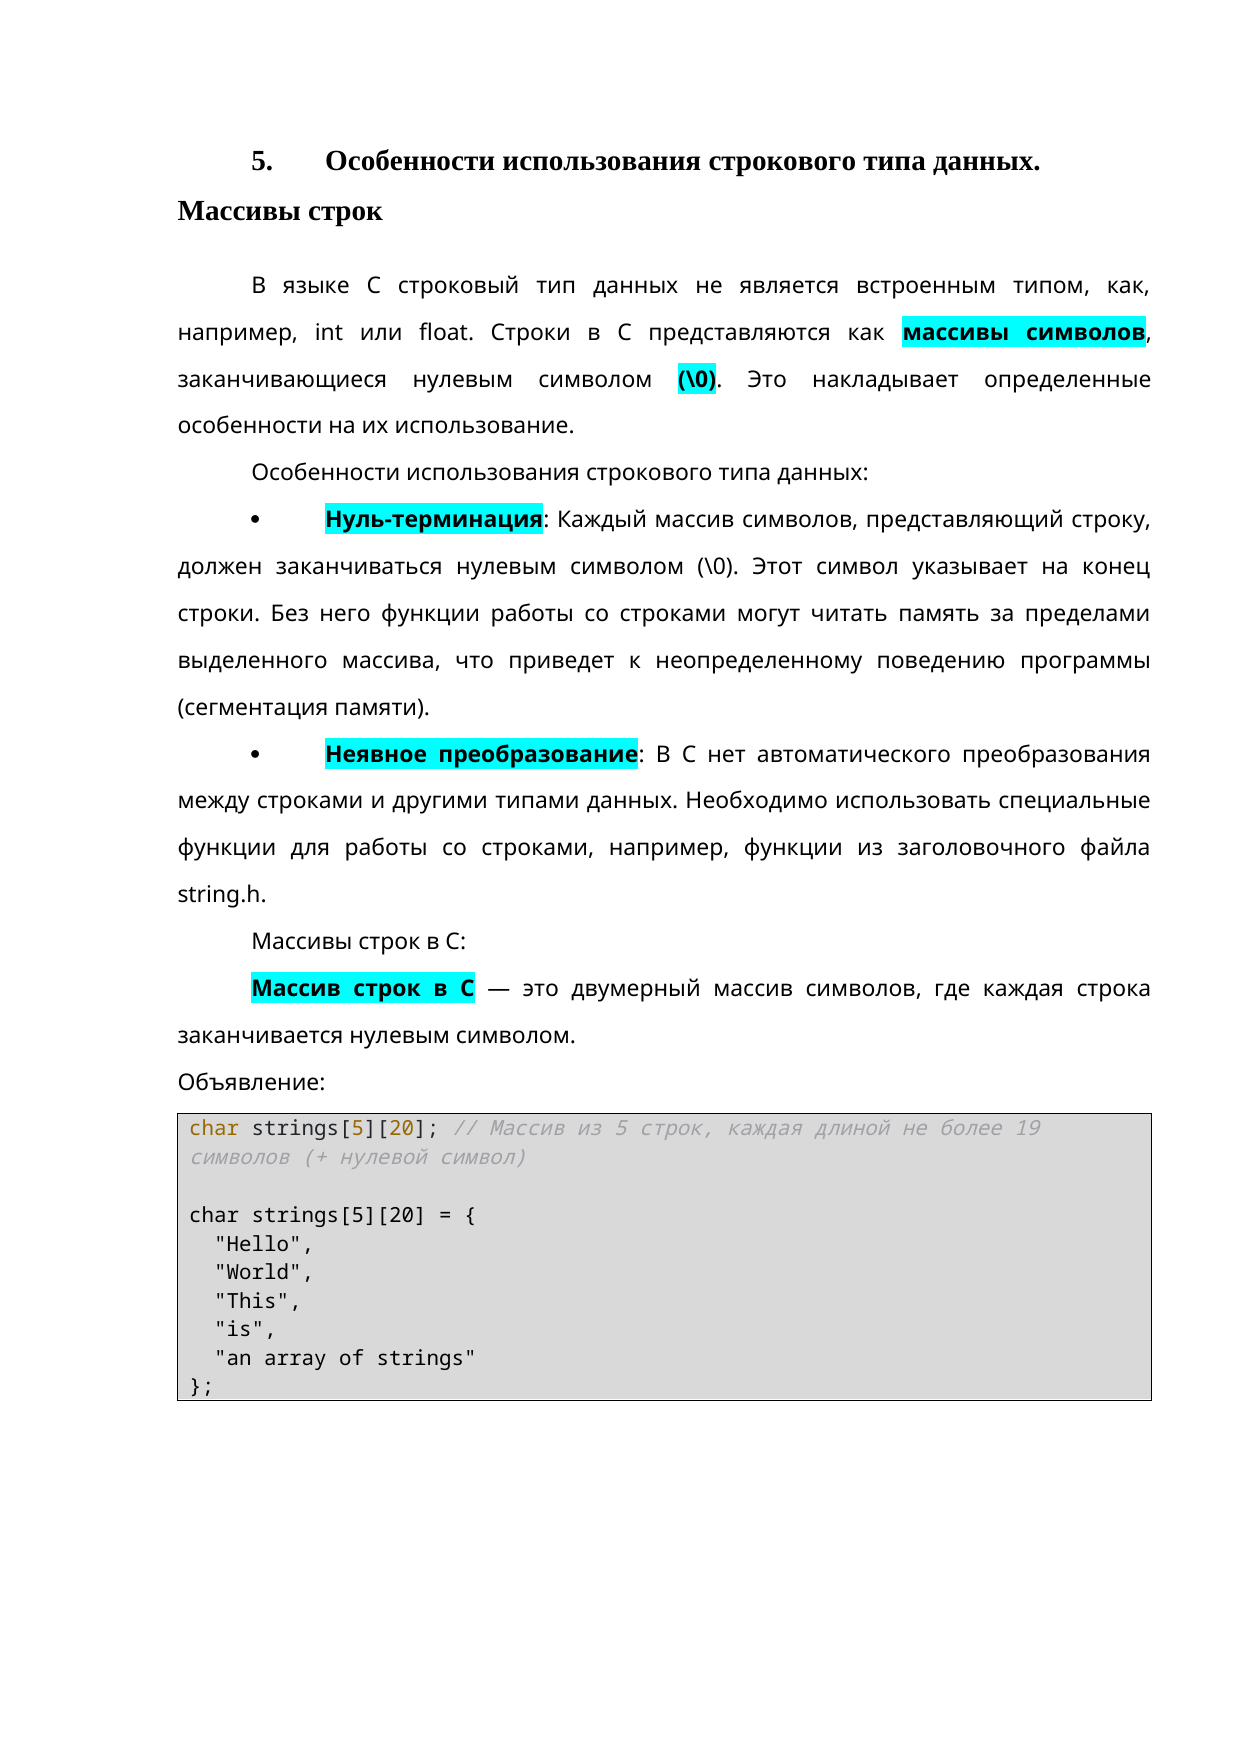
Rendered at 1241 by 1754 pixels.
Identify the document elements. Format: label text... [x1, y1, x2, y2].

text Массивы строк в C: [177, 925, 1152, 956]
list Неявное преобразование: В C нет автоматического преобразования между строками и другими типами данных. Необходимо использовать специальные функции для работы со строками, например, функции из заголовочного файла string.h. [177, 737, 1152, 909]
text Массив строк в C — это двумерный массив символов, где каждая строка заканчивается нулевым символом. [177, 972, 1152, 1050]
subtitle Особенности использования строкового типа данных. Массивы строк [177, 143, 1152, 227]
list Нуль-терминация: Каждый массив символов, представляющий строку, должен заканчиваться нулевым символом (\0). Этот символ указывает на конец строки. Без него функции работы со строками могут читать память за пределами выделенного массива, что приведет к неопределенному поведению программы (сегментация памяти). [177, 503, 1152, 722]
table_header char strings[5][20]; // Массив из 5 строк, каждая длиной не более 19 символов (+ нулевой символ) char strings[5][20] = { "Hello", "World", "This", "is", "an array of strings" }; [178, 1114, 1151, 1399]
text В языке C строковый тип данных не является встроенным типом, как, например, int или float. Строки в C представляются как массивы символов, заканчивающиеся нулевым символом (\0). Это накладывает определенные особенности на их использование. [177, 269, 1152, 441]
text Объявление: [177, 1066, 1152, 1097]
text Особенности использования строкового типа данных: [177, 456, 1152, 487]
